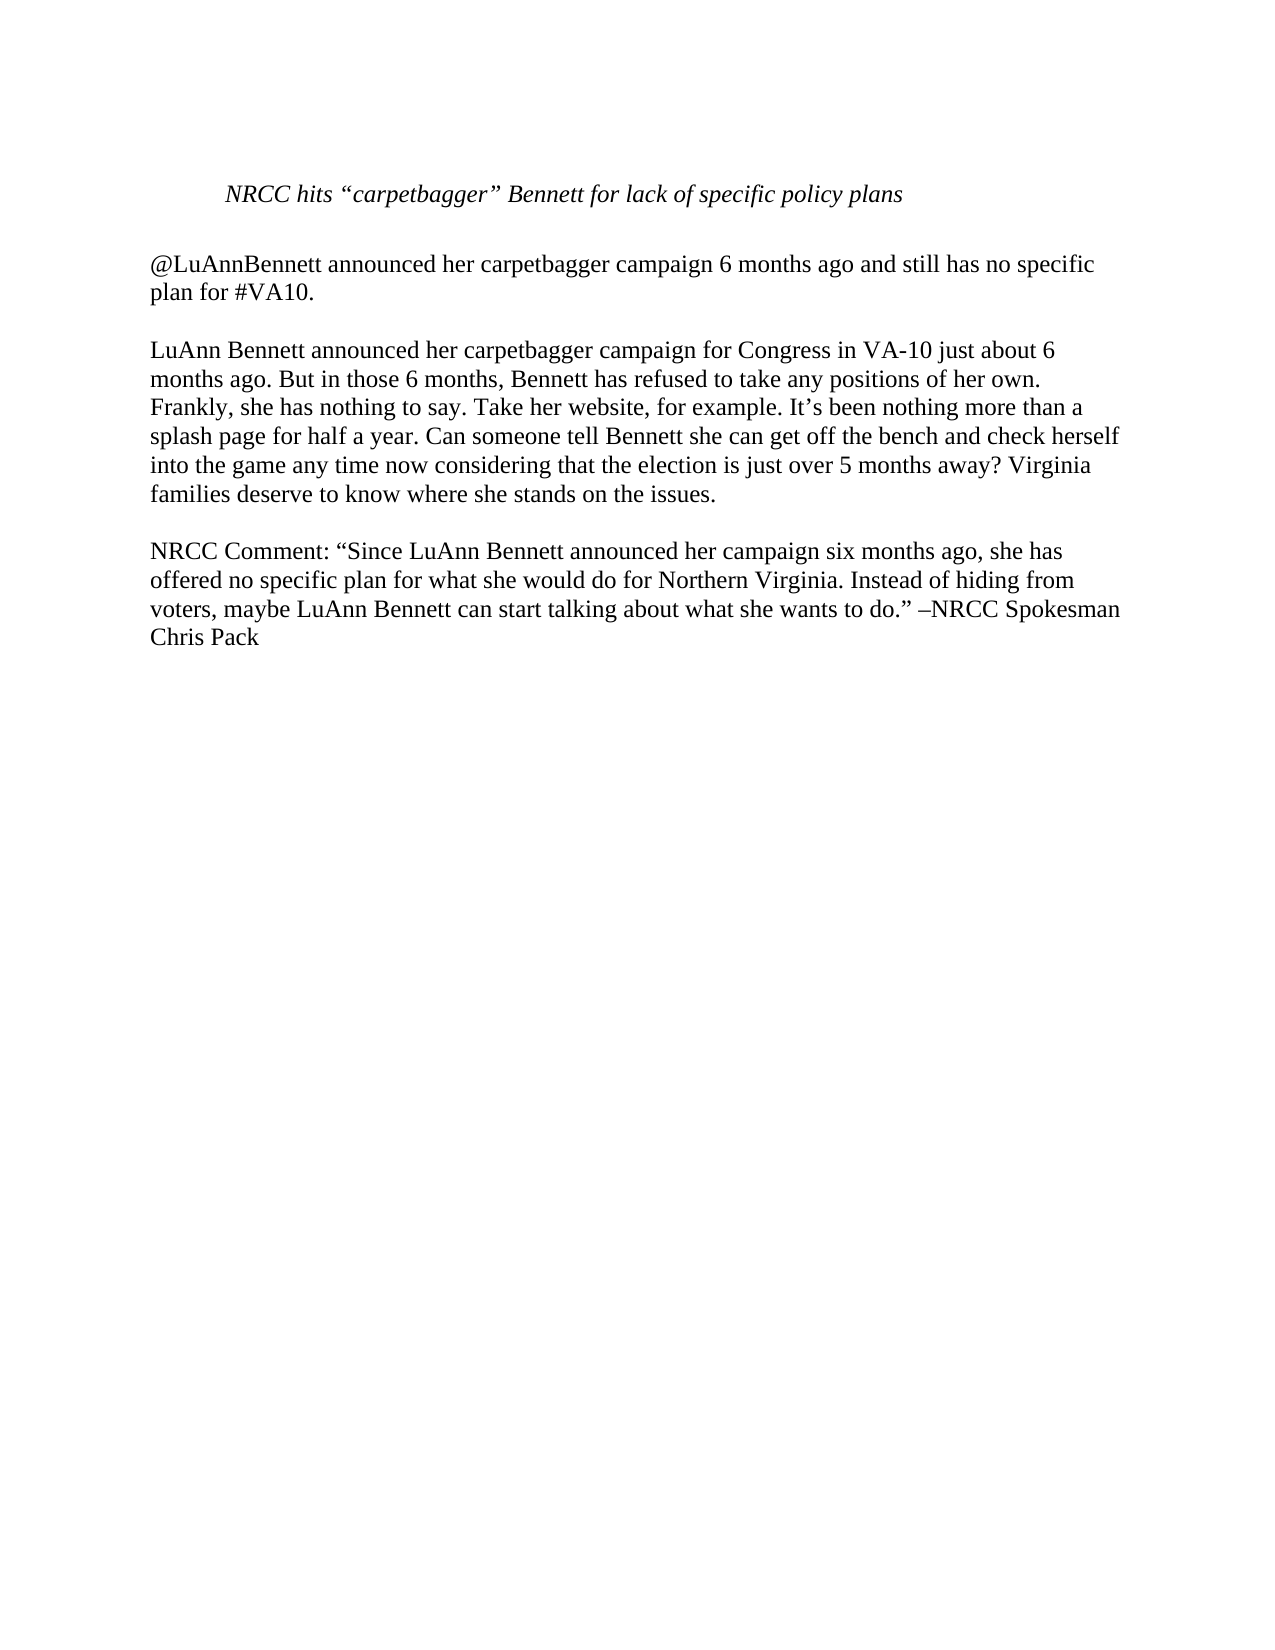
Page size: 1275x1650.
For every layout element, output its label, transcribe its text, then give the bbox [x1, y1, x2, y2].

text NRCC Comment: “Since LuAnn Bennett announced her campaign six months ago, she has offered no specific plan for what she would do for Northern Virginia. Instead of hiding from voters, maybe LuAnn Bennett can start talking about what she wants to do.” –NRCC Spokesman Chris Pack [150, 536, 1125, 651]
text NRCC hits “carpetbagger” Bennett for lack of specific policy plans [225, 179, 1125, 207]
text LuAnn Bennett announced her carpetbagger campaign for Congress in VA-10 just about 6 months ago. But in those 6 months, Bennett has refused to take any positions of her own. Frankly, she has nothing to say. Take her website, for example. It’s been nothing more than a splash page for half a year. Can someone tell Bennett she can get off the bench and check herself into the game any time now considering that the election is just over 5 months away? Virginia families deserve to know where she stands on the issues. [150, 335, 1125, 507]
text @LuAnnBennett announced her carpetbagger campaign 6 months ago and still has no specific plan for #VA10. [150, 249, 1125, 306]
